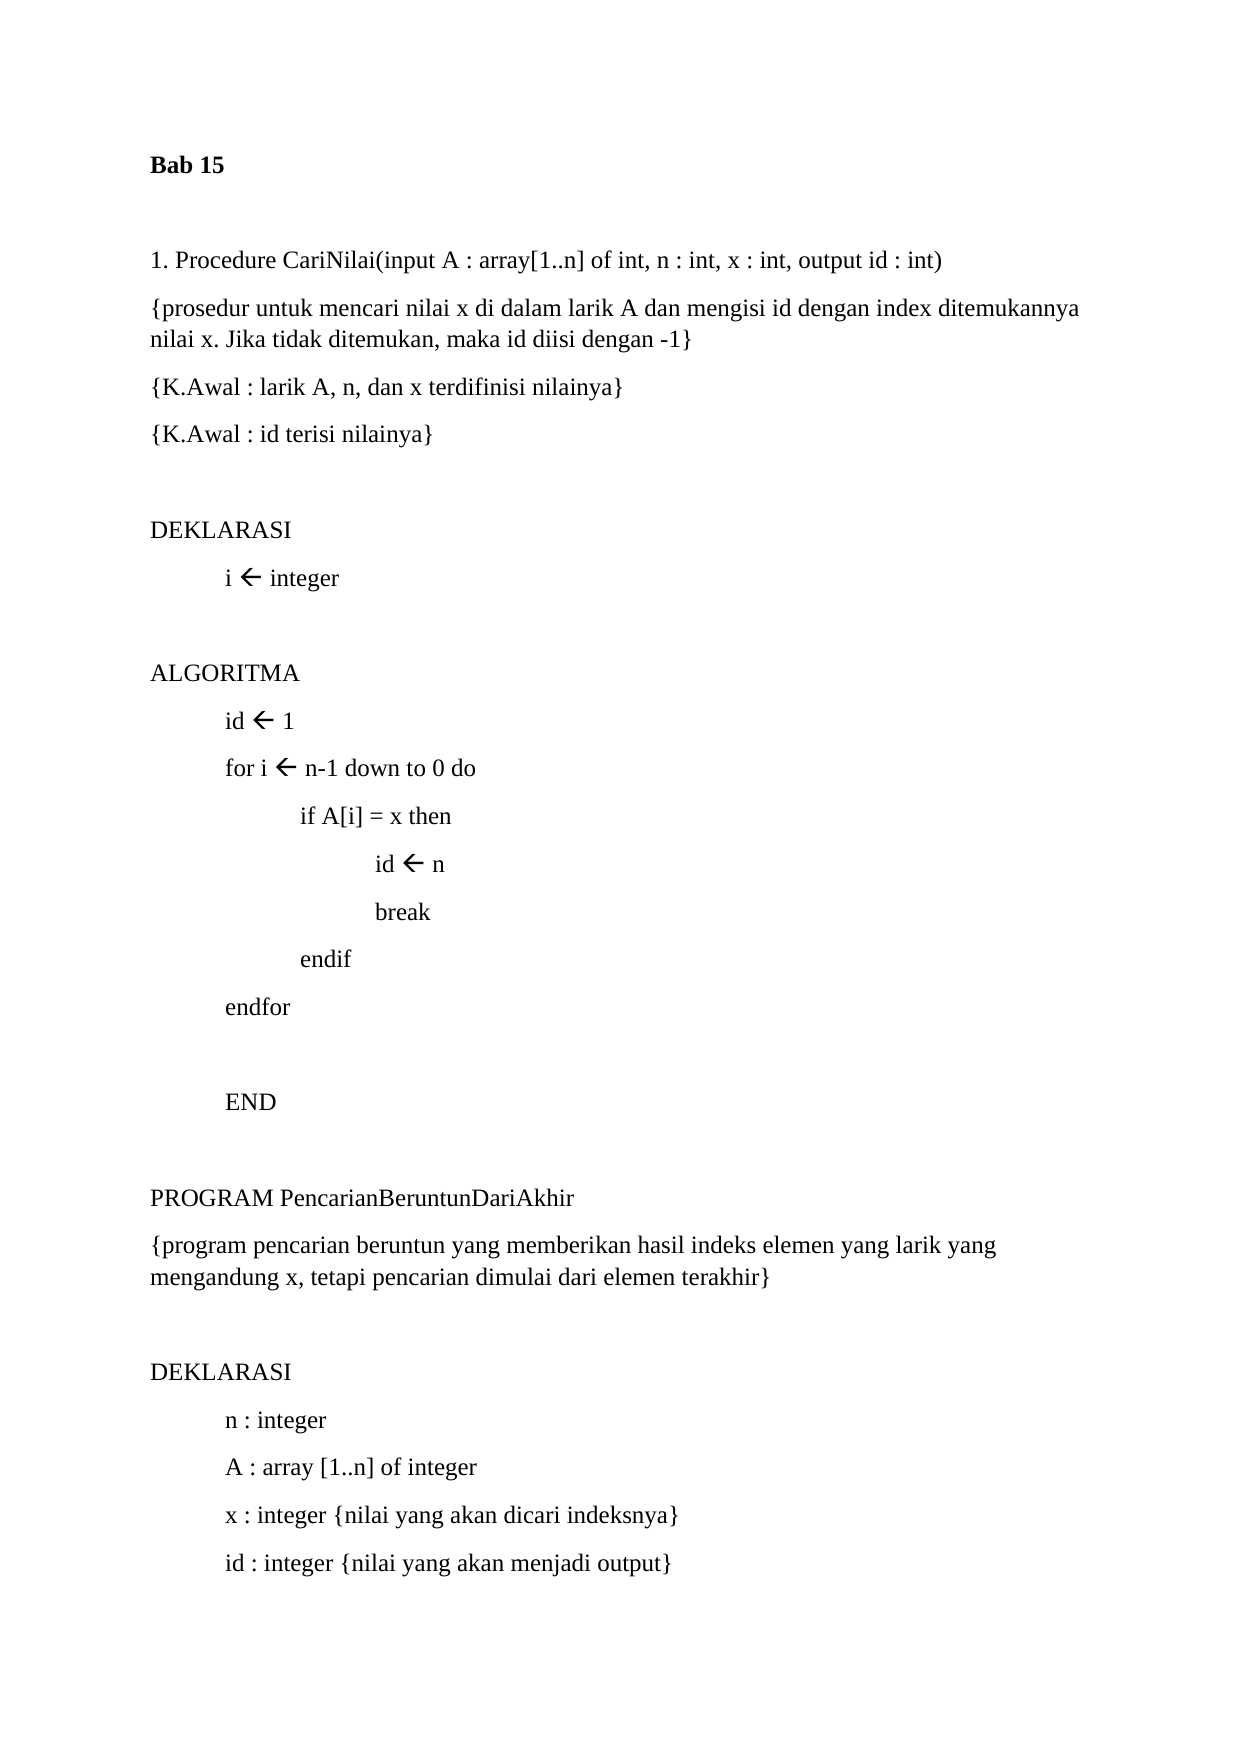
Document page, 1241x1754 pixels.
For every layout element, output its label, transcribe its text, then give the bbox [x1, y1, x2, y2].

text {K.Awal : id terisi nilainya} [150, 419, 1090, 448]
text Bab 15 [150, 150, 1090, 179]
text for i n-1 down to 0 do [225, 753, 1090, 782]
text {program pencarian beruntun yang memberikan hasil indeks elemen yang larik yang mengandung x, tetapi pencarian dimulai dari elemen terakhir} [150, 1231, 1090, 1290]
text endif [225, 944, 1090, 973]
text DEKLARASI [150, 515, 1090, 544]
text n : integer [225, 1405, 1090, 1433]
text x : integer {nilai yang akan dicari indeksnya} [225, 1500, 1090, 1529]
text break [225, 897, 1090, 925]
text END [225, 1087, 1090, 1116]
text id 1 [150, 706, 1090, 734]
text endfor [225, 992, 1090, 1021]
text id n [225, 849, 1090, 878]
text 1. Procedure CariNilai(input A : array[1..n] of int, n : int, x : int, output id : int) [150, 245, 1090, 274]
text {K.Awal : larik A, n, dan x terdifinisi nilainya} [150, 372, 1090, 401]
text {prosedur untuk mencari nilai x di dalam larik A dan mengisi id dengan index ditemukannya nilai x. Jika tidak ditemukan, maka id diisi dengan -1} [150, 293, 1090, 353]
text if A[i] = x then [225, 801, 1090, 830]
text DEKLARASI [150, 1357, 1090, 1386]
text A : array [1..n] of integer [225, 1452, 1090, 1481]
text ALGORITMA [150, 658, 1090, 687]
text id : integer {nilai yang akan menjadi output} [225, 1548, 1090, 1577]
text i integer [150, 563, 1090, 591]
text PROGRAM PencarianBeruntunDariAkhir [150, 1183, 1090, 1212]
